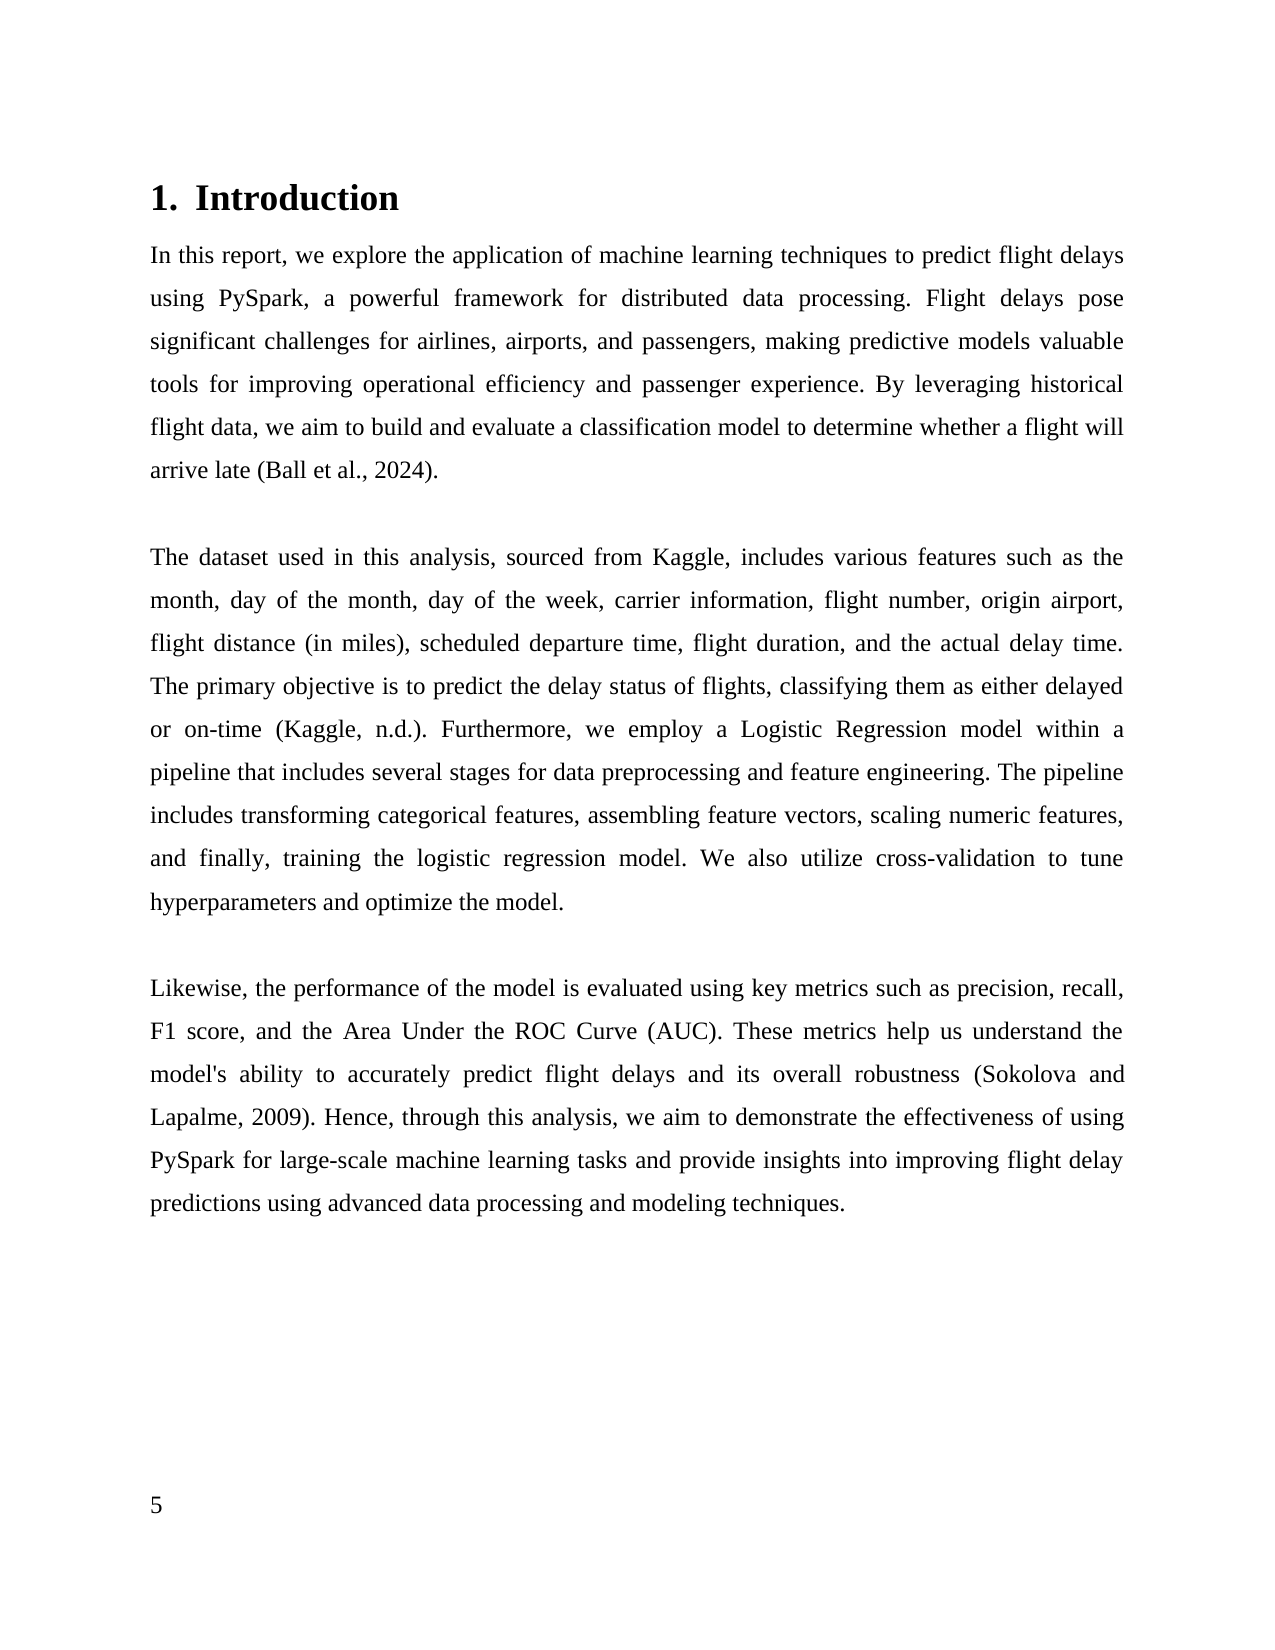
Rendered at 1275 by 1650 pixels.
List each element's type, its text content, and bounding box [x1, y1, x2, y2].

subtitle Introduction [150, 175, 1125, 218]
text Likewise, the performance of the model is evaluated using key metrics such as precision, recall, F1 score, and the Area Under the ROC Curve (AUC). These metrics help us understand the model's ability to accurately predict flight delays and its overall robustness (Sokolova and Lapalme, 2009). Hence, through this analysis, we aim to demonstrate the effectiveness of using PySpark for large-scale machine learning tasks and provide insights into improving flight delay predictions using advanced data processing and modeling techniques. [150, 973, 1125, 1217]
text In this report, we explore the application of machine learning techniques to predict flight delays using PySpark, a powerful framework for distributed data processing. Flight delays pose significant challenges for airlines, airports, and passengers, making predictive models valuable tools for improving operational efficiency and passenger experience. By leveraging historical flight data, we aim to build and evaluate a classification model to determine whether a flight will arrive late (Ball et al., 2024). [150, 240, 1125, 484]
text The dataset used in this analysis, sourced from Kaggle, includes various features such as the month, day of the month, day of the week, carrier information, flight number, origin airport, flight distance (in miles), scheduled departure time, flight duration, and the actual delay time. The primary objective is to predict the delay status of flights, classifying them as either delayed or on-time (Kaggle, n.d.). Furthermore, we employ a Logistic Regression model within a pipeline that includes several stages for data preprocessing and feature engineering. The pipeline includes transforming categorical features, assembling feature vectors, scaling numeric features, and finally, training the logistic regression model. We also utilize cross-validation to tune hyperparameters and optimize the model. [150, 542, 1125, 915]
